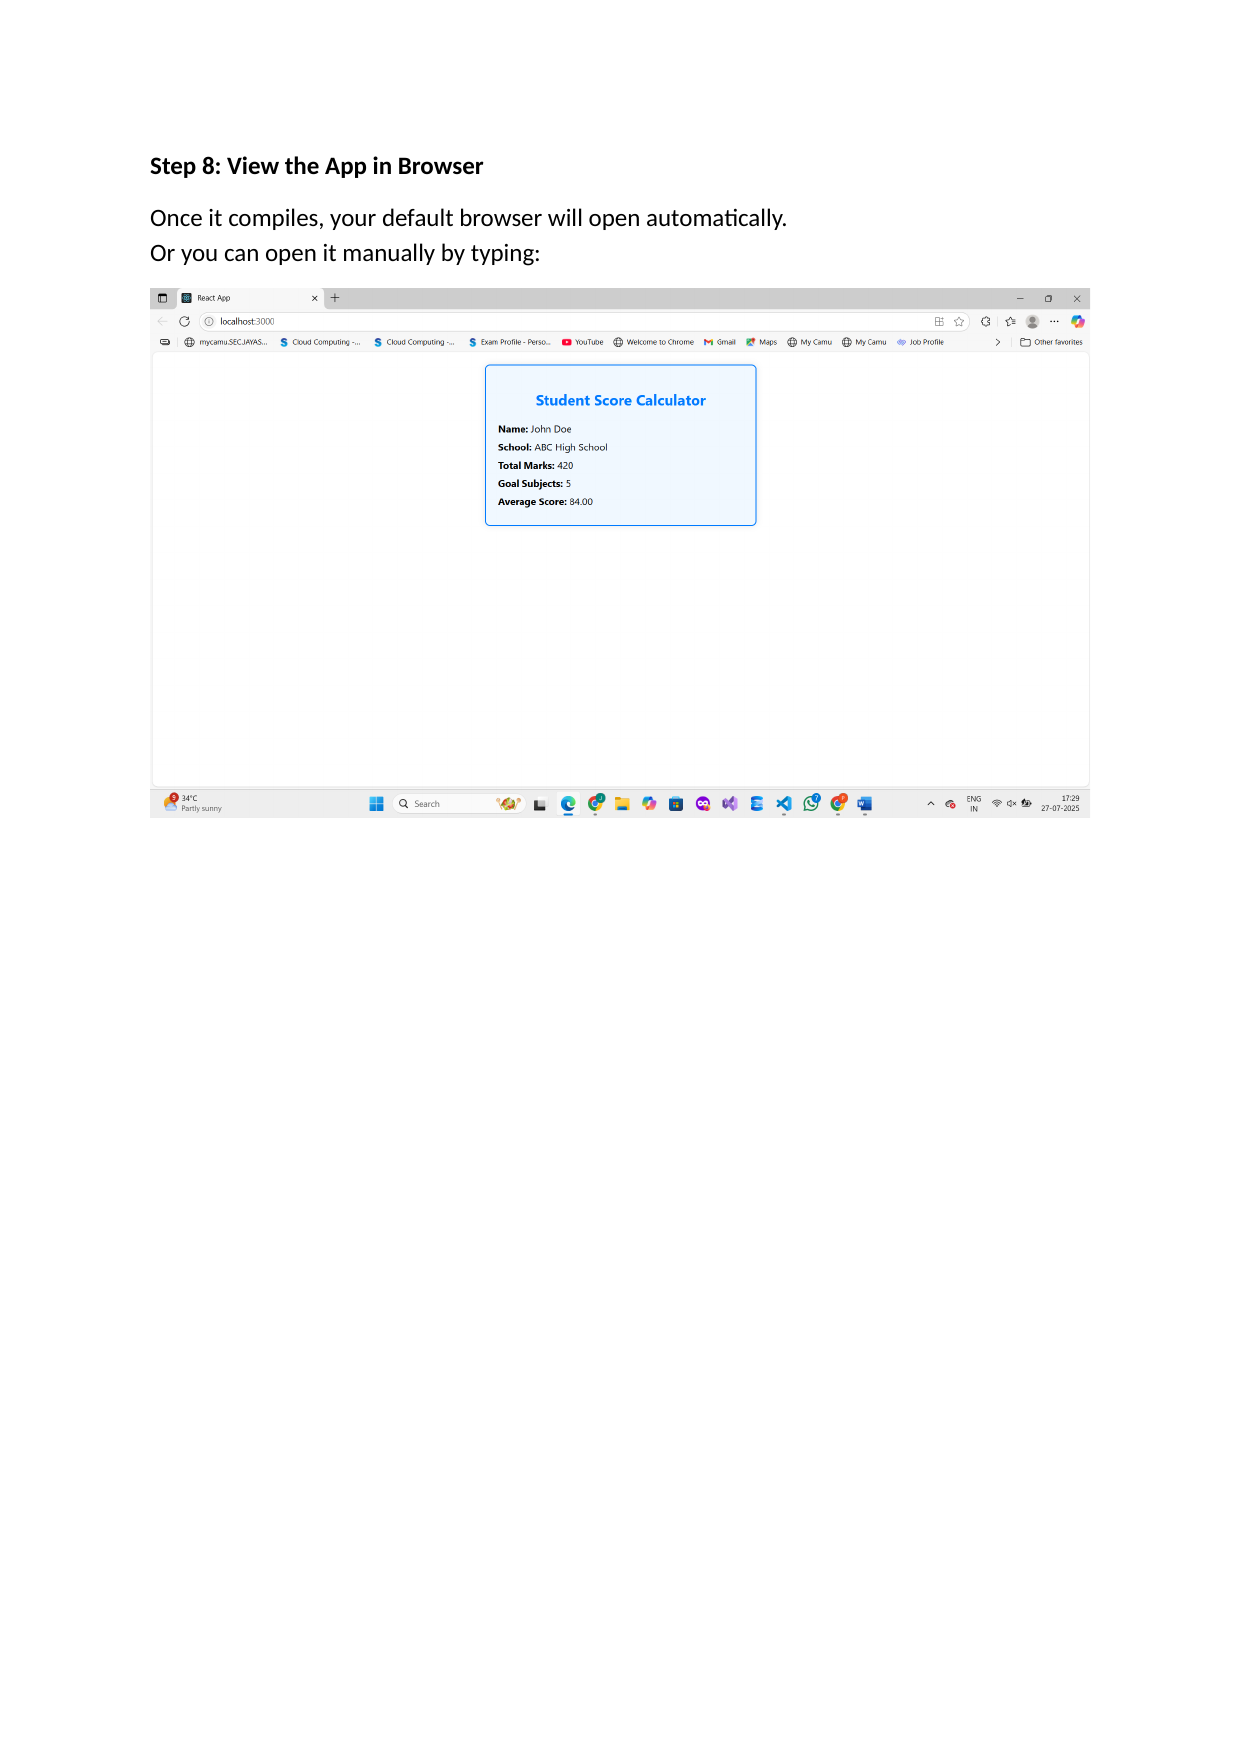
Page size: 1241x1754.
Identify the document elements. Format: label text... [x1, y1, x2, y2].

text Once it compiles, your default browser will open automatically. Or you can open it manually by typing: [150, 202, 1090, 267]
text Step 8: View the App in Browser [150, 150, 1090, 181]
picture [150, 288, 1091, 818]
